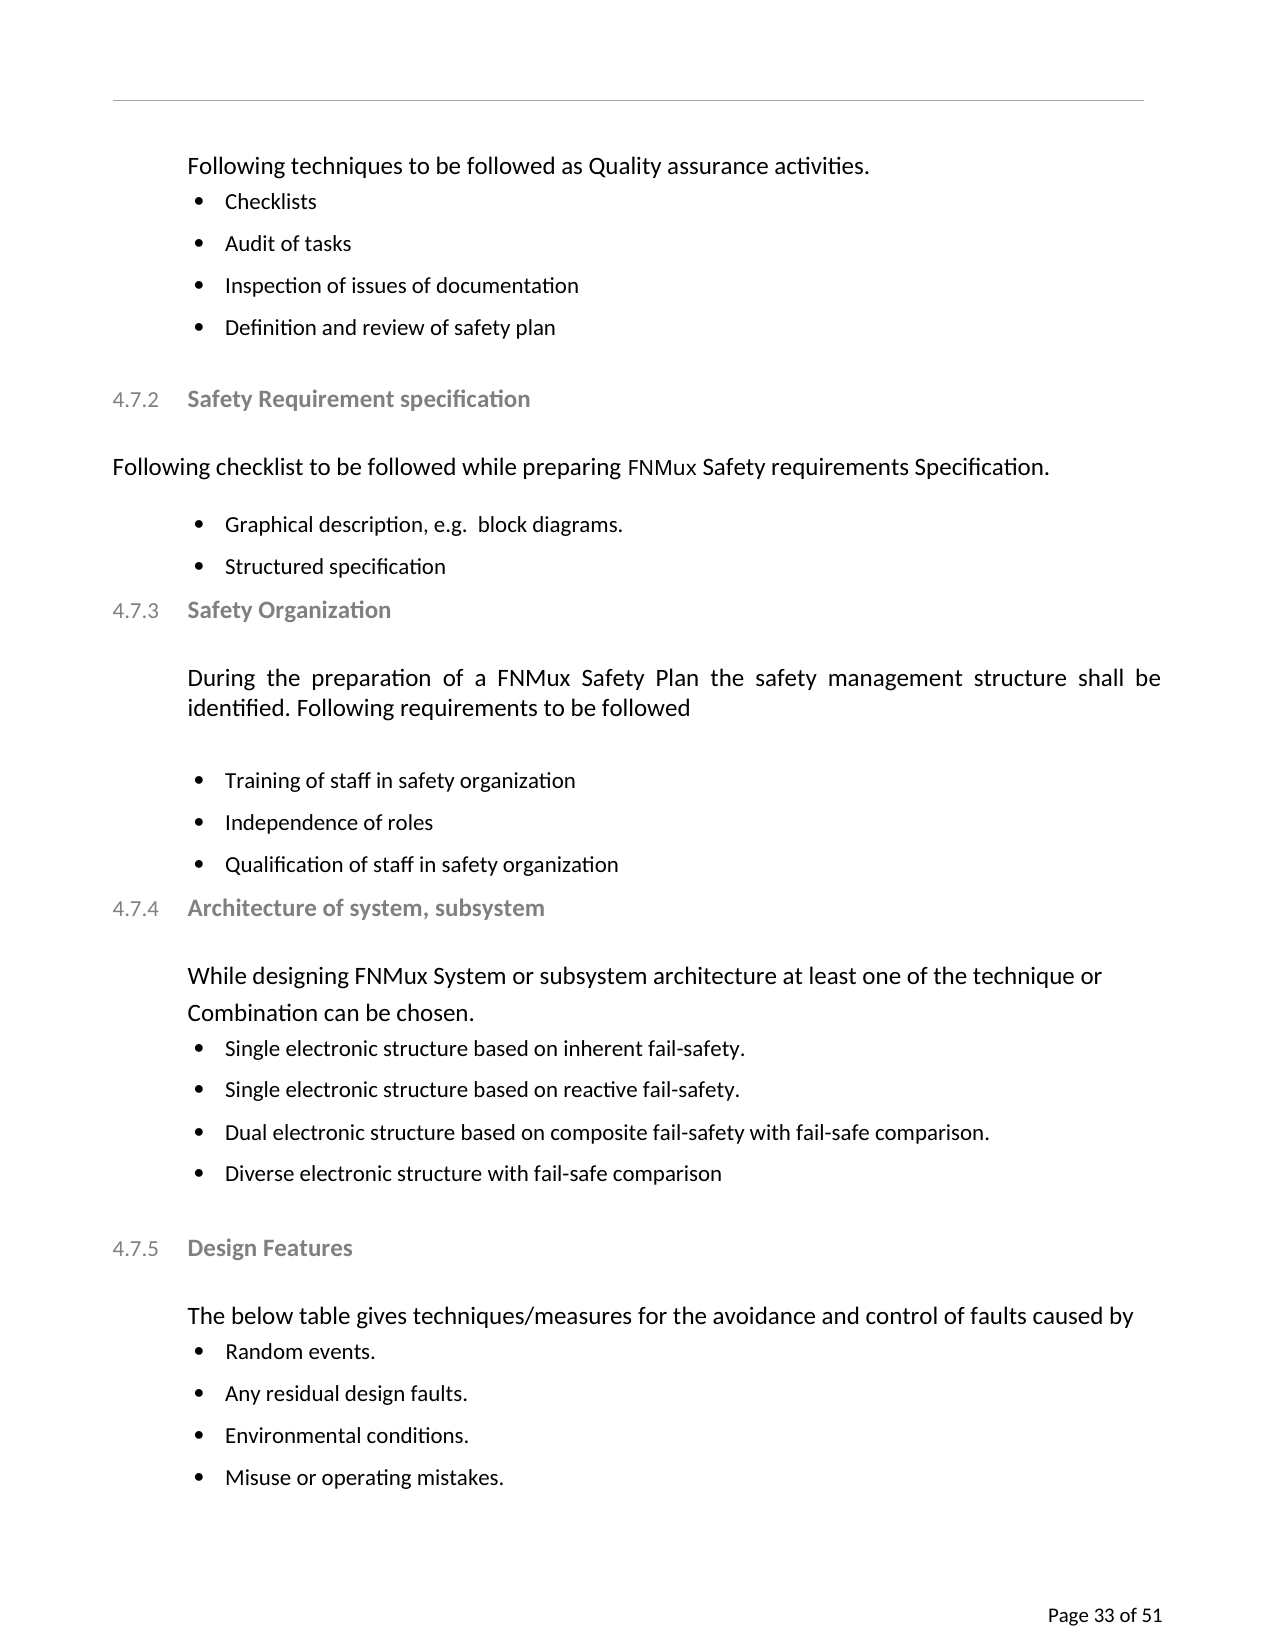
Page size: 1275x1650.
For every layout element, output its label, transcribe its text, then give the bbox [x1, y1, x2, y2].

list Definition and review of safety plan [195, 313, 1162, 341]
subtitle Architecture of system, subsystem [112, 892, 1162, 923]
subtitle Design Features [112, 1232, 1162, 1263]
list Diverse electronic structure with fail-safe comparison [195, 1159, 1162, 1188]
list Environmental conditions. [195, 1421, 1162, 1449]
list Misuse or operating mistakes. [195, 1463, 1162, 1491]
list Single electronic structure based on inherent fail-safety. [195, 1034, 1162, 1062]
text Following checklist to be followed while preparing FNMux Safety requirements Specification. [112, 451, 1162, 482]
list Inspection of issues of documentation [195, 271, 1162, 299]
list Independence of roles [195, 808, 1162, 836]
list Dual electronic structure based on composite fail-safety with fail-safe comparison. [195, 1118, 1162, 1146]
list Single electronic structure based on reactive fail-safety. [195, 1076, 1162, 1104]
list Structured specification [195, 552, 1162, 580]
text Combination can be chosen. [187, 997, 1162, 1027]
text While designing FNMux System or subsystem architecture at least one of the technique or [187, 960, 1162, 991]
subtitle Safety Organization [112, 594, 1162, 624]
list Audit of tasks [195, 229, 1162, 257]
text Following techniques to be followed as Quality assurance activities. [187, 150, 1162, 181]
subtitle Safety Requirement specification [112, 383, 1162, 414]
list Training of staff in safety organization [195, 766, 1162, 794]
list Checklists [195, 187, 1162, 215]
list Random events. [195, 1337, 1162, 1365]
list Graphical description, e.g. block diagrams. [195, 510, 1162, 538]
text During the preparation of a FNMux Safety Plan the safety management structure shall be identified. Following requirements to be followed [187, 662, 1162, 723]
text The below table gives techniques/measures for the avoidance and control of faults caused by [187, 1300, 1162, 1331]
list Qualification of staff in safety organization [195, 850, 1162, 878]
list Any residual design faults. [195, 1379, 1162, 1407]
